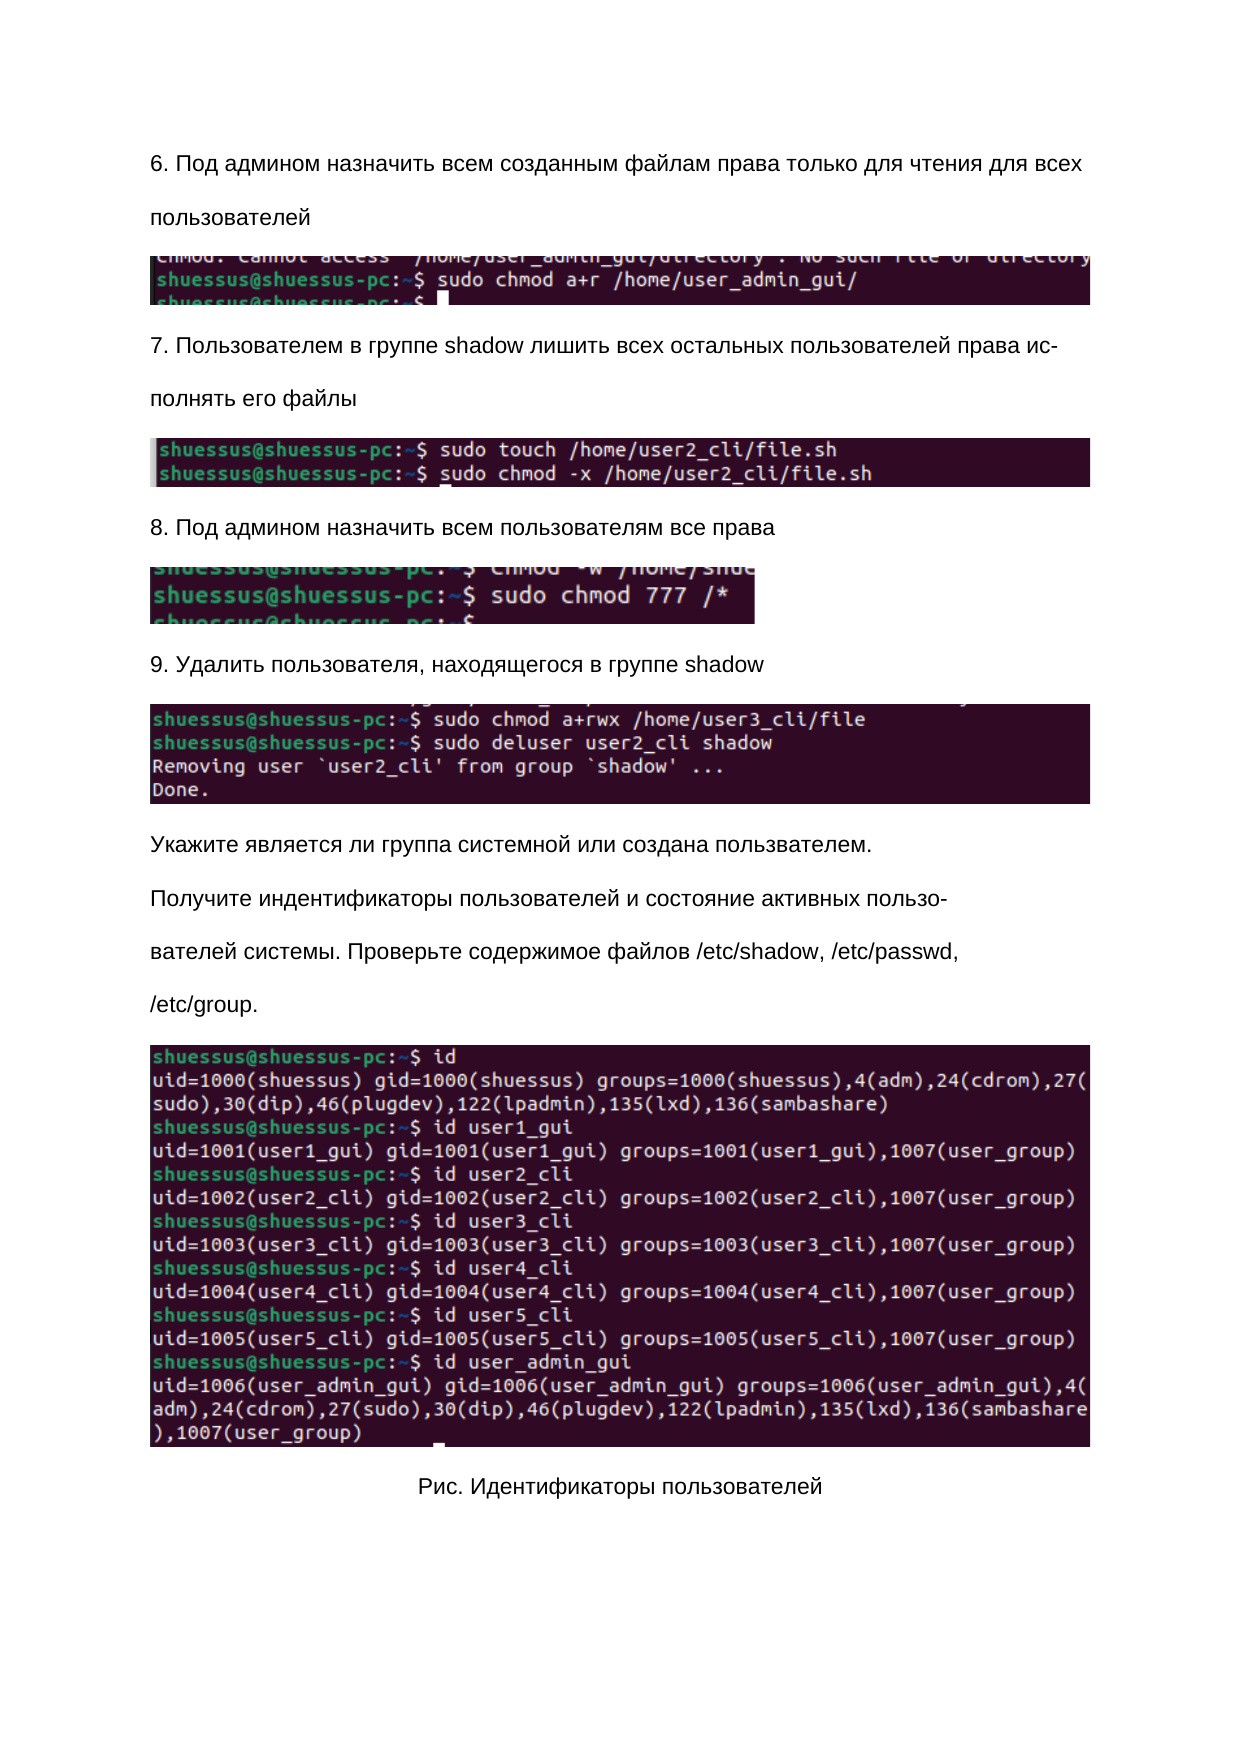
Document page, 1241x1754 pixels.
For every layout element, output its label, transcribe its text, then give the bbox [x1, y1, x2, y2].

text Получите индентификаторы пользователей и состояние активных пользо- [150, 884, 1090, 911]
picture [150, 1045, 1091, 1447]
text 9. Удалить пользователя, находящегося в группе shadow [150, 651, 1090, 677]
text /etc/group. [150, 991, 1090, 1018]
text вателей системы. Проверьте содержимое файлов /etc/shadow, /etc/passwd, [150, 938, 1090, 964]
picture [150, 567, 755, 624]
picture [150, 438, 1091, 487]
text 8. Под админом назначить всем пользователям все права [150, 514, 1090, 540]
text пользователей [150, 203, 1090, 230]
picture [150, 256, 1091, 305]
text Рис. Идентификаторы пользователей [150, 1473, 1090, 1499]
picture [150, 704, 1091, 804]
text 7. Пользователем в группе shadow лишить всех остальных пользователей права ис- [150, 332, 1090, 358]
text 6. Под админом назначить всем созданным файлам права только для чтения для всех [150, 150, 1090, 176]
text полнять его файлы [150, 385, 1090, 412]
text Укажите является ли группа системной или создана пользвателем. [150, 831, 1090, 857]
